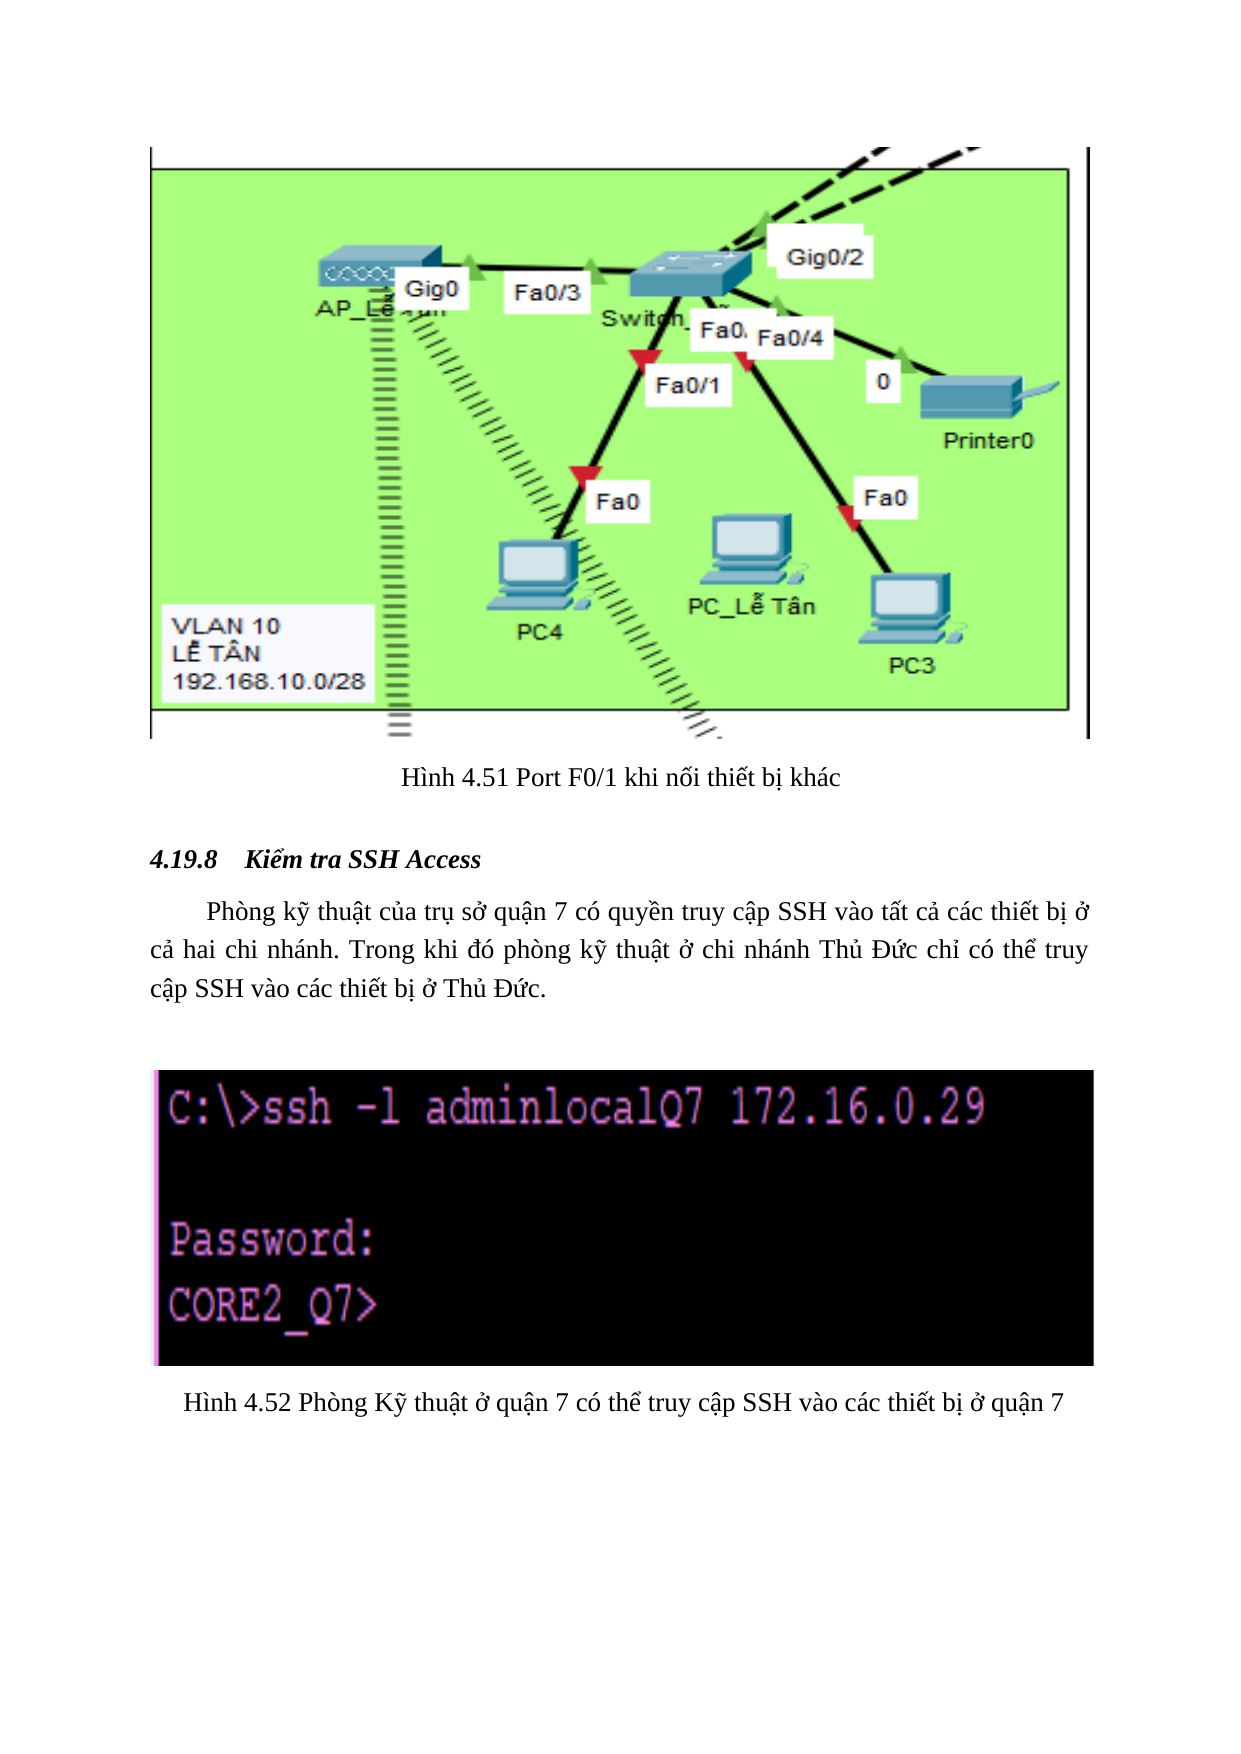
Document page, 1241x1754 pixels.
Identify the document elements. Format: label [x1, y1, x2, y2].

picture [150, 1070, 1094, 1366]
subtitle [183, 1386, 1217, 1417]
picture [150, 147, 1090, 739]
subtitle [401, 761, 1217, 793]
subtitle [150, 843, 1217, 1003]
